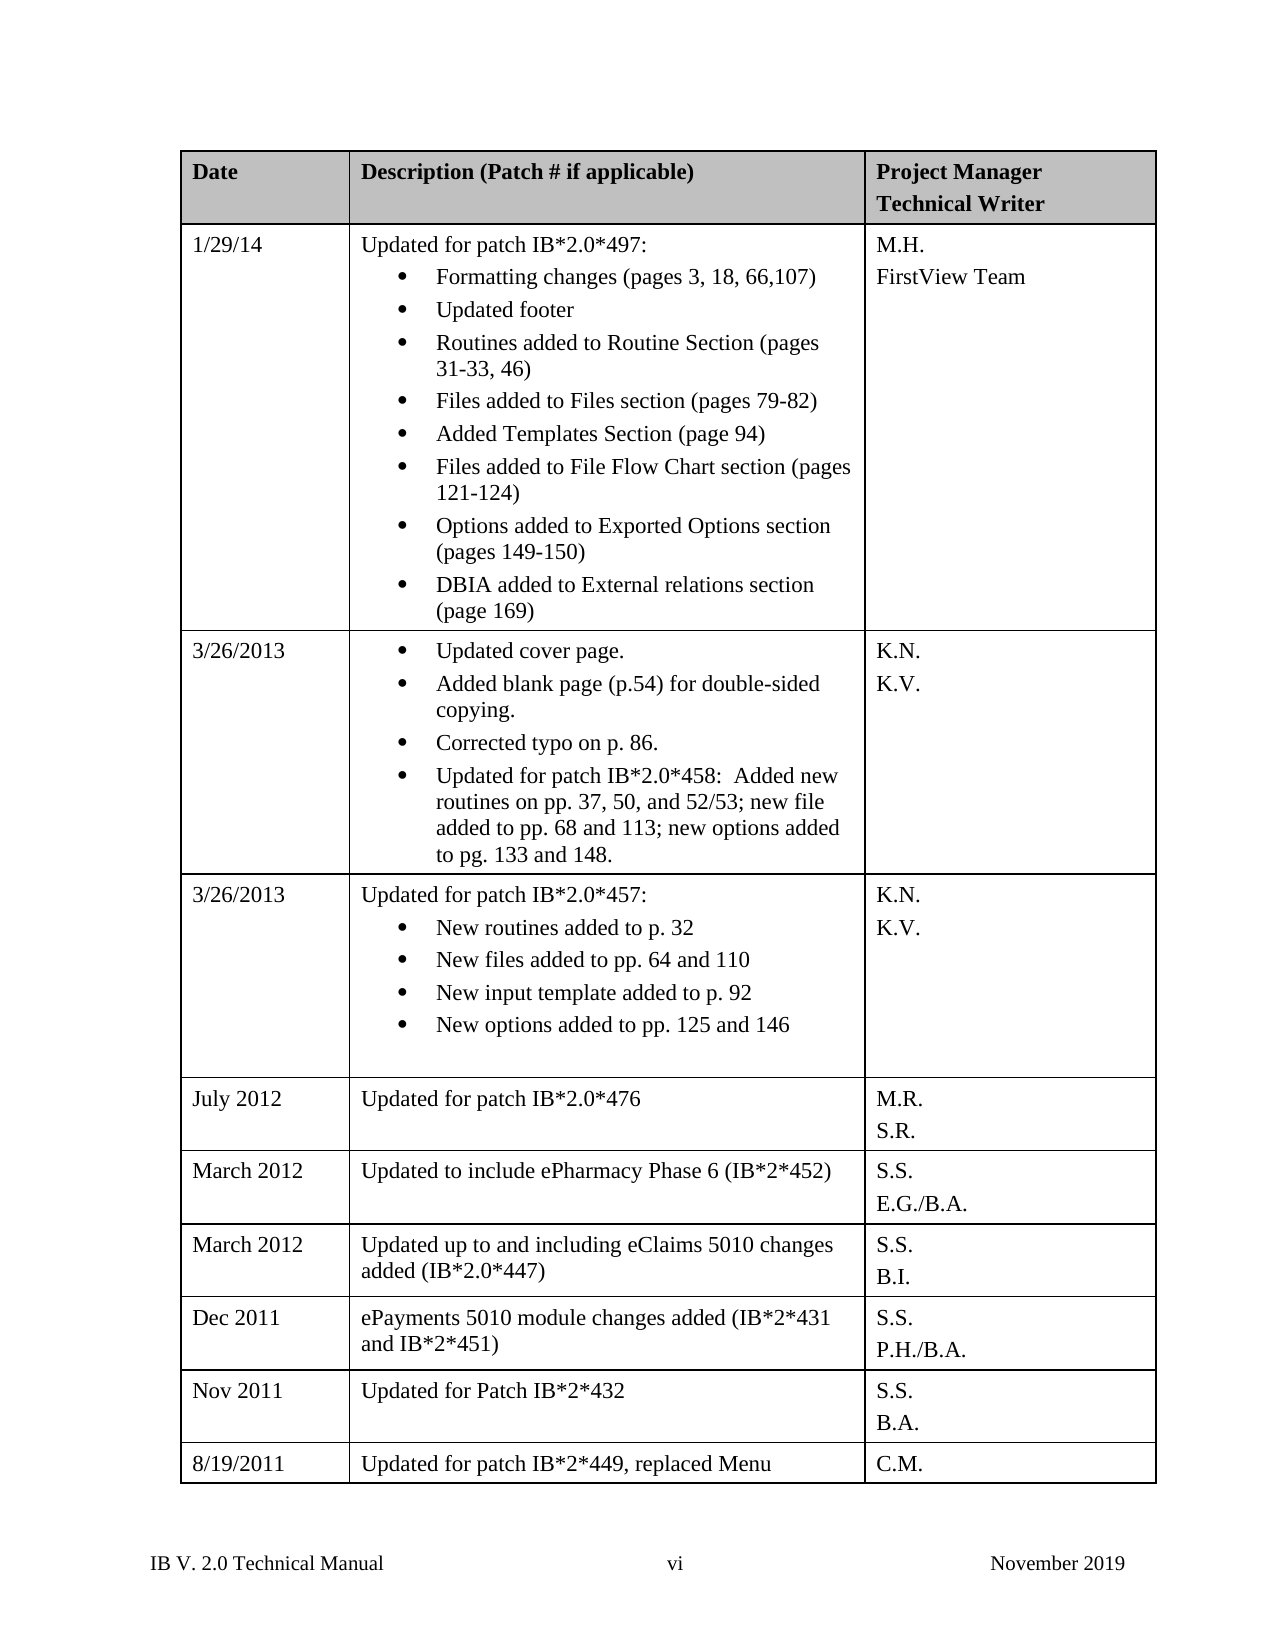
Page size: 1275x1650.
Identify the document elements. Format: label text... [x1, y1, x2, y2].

table_cell S.S. E.G./B.A. [866, 1151, 1155, 1223]
table_cell M.H. FirstView Team [866, 225, 1155, 630]
table_cell March 2012 [182, 1151, 349, 1223]
table_cell 3/26/2013 [182, 631, 349, 873]
table_cell Updated cover page. Added blank page (p.54) for double-sided copying. Corrected typo on p. 86. Updated for patch IB*2.0*458: Added new routines on pp. 37, 50, and 52/53; new file added to pp. 68 and 113; new options added to pg. 133 and 148. [350, 631, 864, 873]
table_cell Updated for patch IB*2.0*476 [350, 1078, 864, 1150]
table_cell Updated to include ePharmacy Phase 6 (IB*2*452) [350, 1151, 864, 1223]
table_header Date [182, 152, 349, 223]
table_cell 1/29/14 [182, 225, 349, 630]
table_cell S.S. B.A. [866, 1371, 1155, 1442]
table_cell 8/19/2011 [182, 1443, 349, 1482]
table_cell S.S. B.I. [866, 1225, 1155, 1296]
table_cell Dec 2011 [182, 1297, 349, 1369]
table_cell M.R. S.R. [866, 1078, 1155, 1150]
table_cell S.S. P.H./B.A. [866, 1297, 1155, 1369]
table_cell Updated for Patch IB*2*432 [350, 1371, 864, 1442]
table_cell K.N. K.V. [866, 631, 1155, 873]
table_cell Updated for patch IB*2*449, replaced Menu Diagram with statement. Technical writer review—formatting and convert to Section 508 compliant PDF. [350, 1443, 864, 1482]
table_cell March 2012 [182, 1225, 349, 1296]
table_cell Nov 2011 [182, 1371, 349, 1442]
table_header Project Manager Technical Writer [866, 152, 1155, 223]
table_cell Updated for patch IB*2.0*457: New routines added to p. 32 New files added to pp. 64 and 110 New input template added to p. 92 New options added to pp. 125 and 146 [350, 875, 864, 1077]
table_cell July 2012 [182, 1078, 349, 1150]
table_cell ePayments 5010 module changes added (IB*2*431 and IB*2*451) [350, 1297, 864, 1369]
table_header Description (Patch # if applicable) [350, 152, 864, 223]
table_cell K.N. K.V. [866, 875, 1155, 1077]
table_cell Updated up to and including eClaims 5010 changes added (IB*2.0*447) [350, 1225, 864, 1296]
table_cell C.M. E.Z./S.S [866, 1443, 1155, 1482]
table_cell 3/26/2013 [182, 875, 349, 1077]
